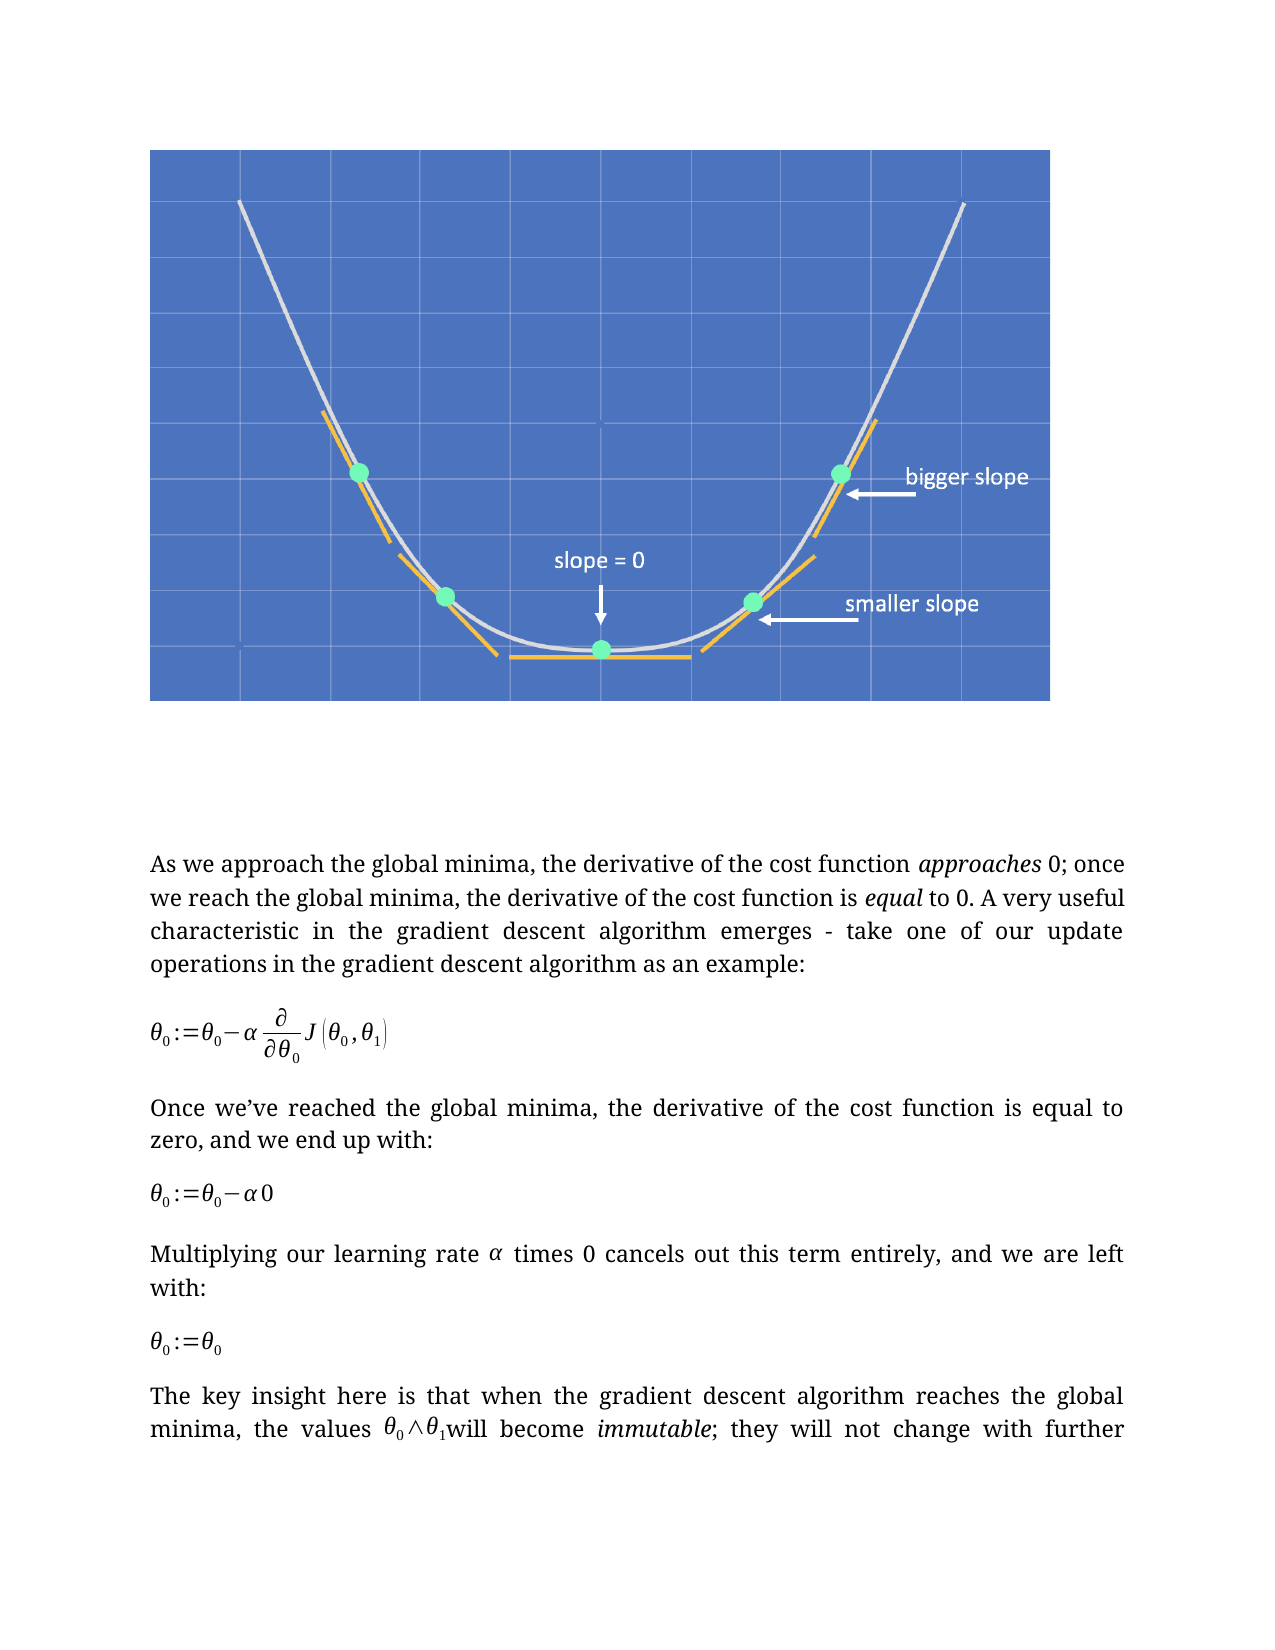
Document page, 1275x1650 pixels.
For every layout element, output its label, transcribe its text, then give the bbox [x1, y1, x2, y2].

picture [150, 150, 1050, 701]
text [150, 1378, 1125, 1444]
text Once we’ve reached the global minima, the derivative of the cost function is equal to zero, and we end up with: [150, 1092, 1125, 1155]
text As we approach the global minima, the derivative of the cost function approaches 0; once we reach the global minima, the derivative of the cost function is equal to 0. A very useful characteristic in the gradient descent algorithm emerges - take one of our update operations in the gradient descent algorithm as an example: [150, 846, 1125, 979]
text Multiplying our learning rate times 0 cancels out this term entirely, and we are left with: [150, 1236, 1125, 1303]
